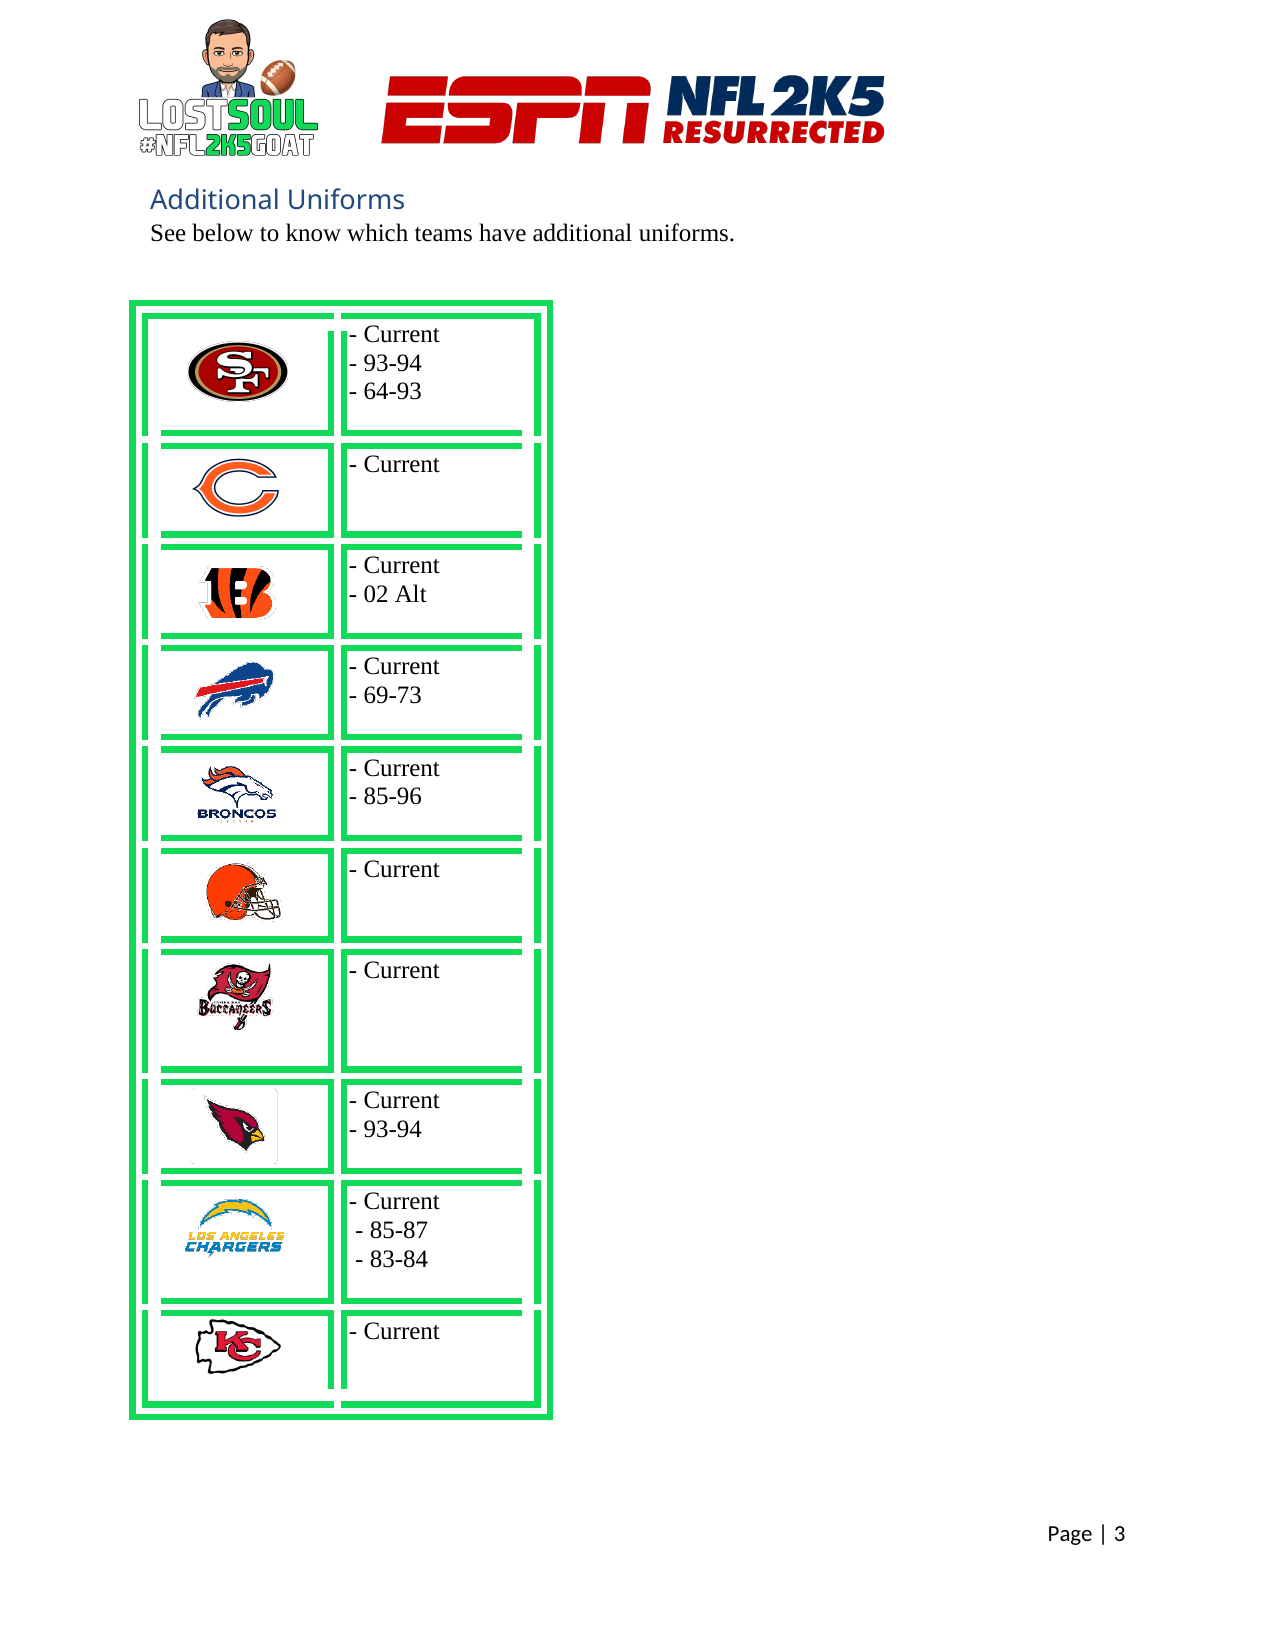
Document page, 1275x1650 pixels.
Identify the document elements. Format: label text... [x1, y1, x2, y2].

table_cell [139, 1298, 337, 1401]
table_cell [139, 633, 337, 734]
picture [128, 14, 327, 159]
table_cell [139, 1168, 337, 1298]
table_cell - Current [338, 936, 544, 1066]
table_cell - Current - 93-94 [338, 1066, 544, 1168]
picture [189, 1088, 278, 1164]
table_cell - Current - 85-96 [338, 734, 544, 835]
table_cell [139, 1066, 337, 1168]
table_cell - Current - 69-73 [338, 633, 544, 734]
table_cell - Current - 02 Alt [338, 531, 544, 633]
table_cell [139, 734, 337, 835]
picture [195, 764, 278, 825]
text See below to know which teams have additional uniforms. [150, 218, 1125, 246]
picture [193, 1316, 283, 1377]
picture [187, 457, 284, 518]
table_cell - Current - 85-87 - 83-84 [338, 1168, 544, 1298]
table_cell [139, 430, 337, 531]
text Additional Uniforms [150, 181, 1125, 218]
table_cell [139, 835, 337, 936]
picture [195, 957, 275, 1033]
table_header [139, 306, 337, 430]
table_header - Current - 93-94 - 64-93 [338, 306, 544, 430]
picture [185, 1197, 285, 1258]
table_cell - Current [338, 430, 544, 531]
table_cell - Current [338, 835, 544, 936]
picture [187, 341, 288, 402]
table_cell [139, 531, 337, 633]
picture [196, 562, 280, 623]
picture [204, 861, 283, 922]
table_cell - Current [338, 1298, 544, 1401]
picture [371, 67, 894, 152]
table_cell [139, 936, 337, 1066]
picture [192, 660, 275, 721]
